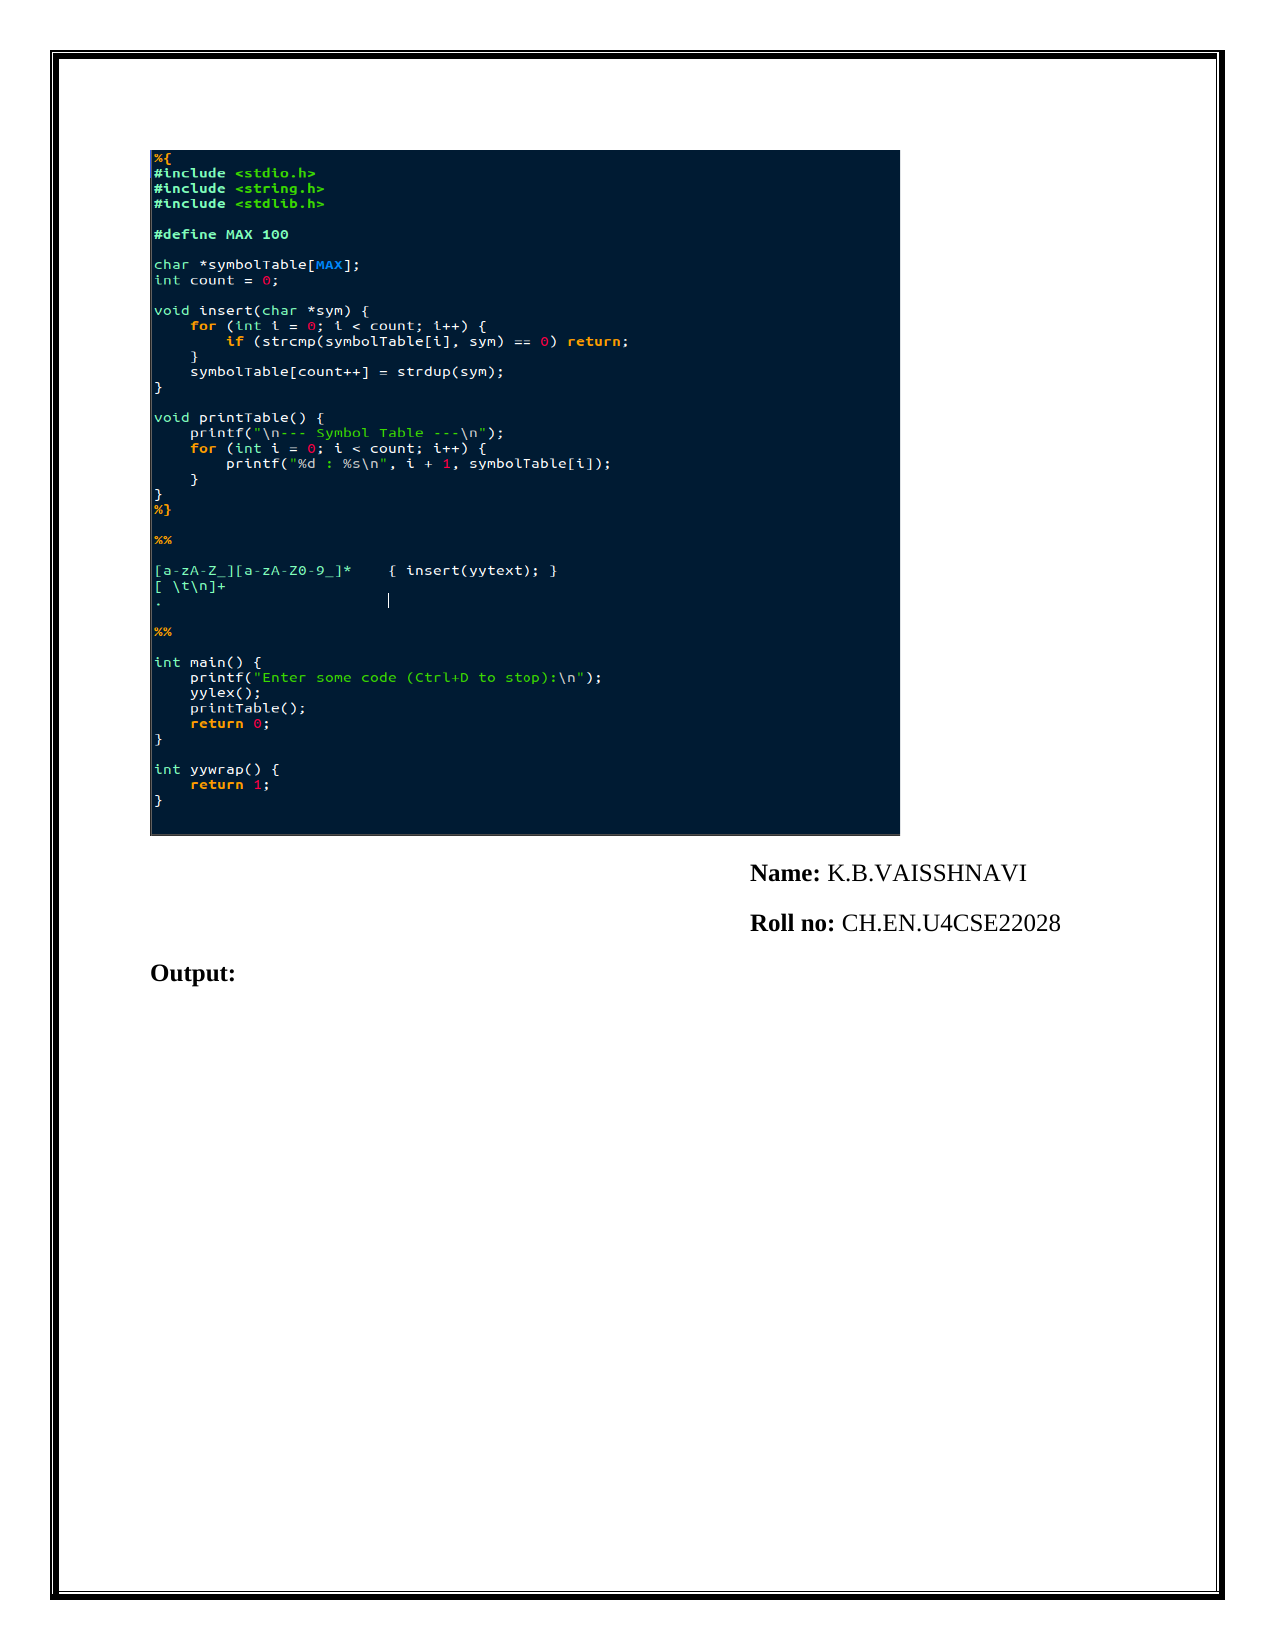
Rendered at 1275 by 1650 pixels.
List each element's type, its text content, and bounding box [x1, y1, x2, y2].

picture [150, 150, 901, 836]
text Output: [150, 958, 1125, 987]
text Name: K.B.VAISSHNAVI [150, 858, 1125, 887]
text Roll no: CH.EN.U4CSE22028 [150, 908, 1125, 937]
